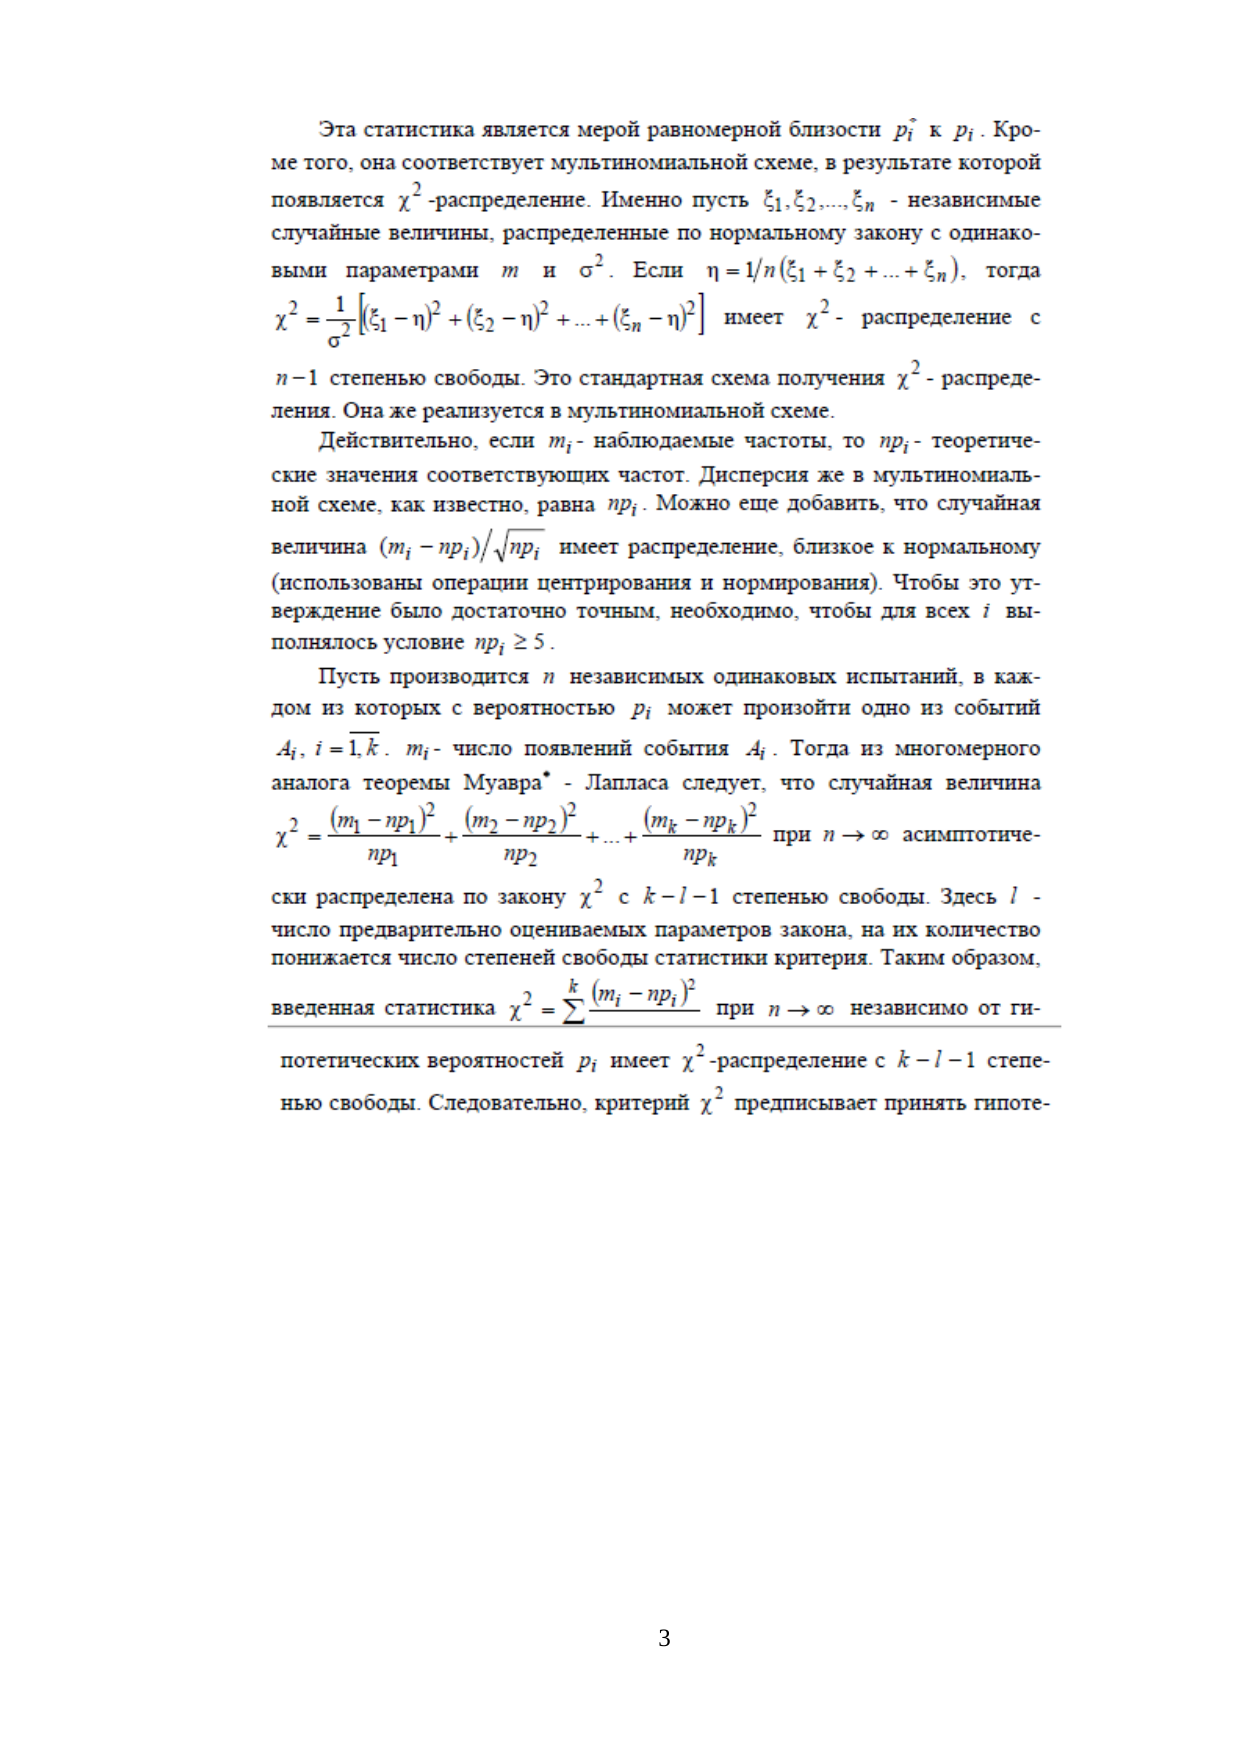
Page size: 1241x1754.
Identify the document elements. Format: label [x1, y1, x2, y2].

picture [270, 1033, 1059, 1118]
picture [267, 118, 1062, 1029]
